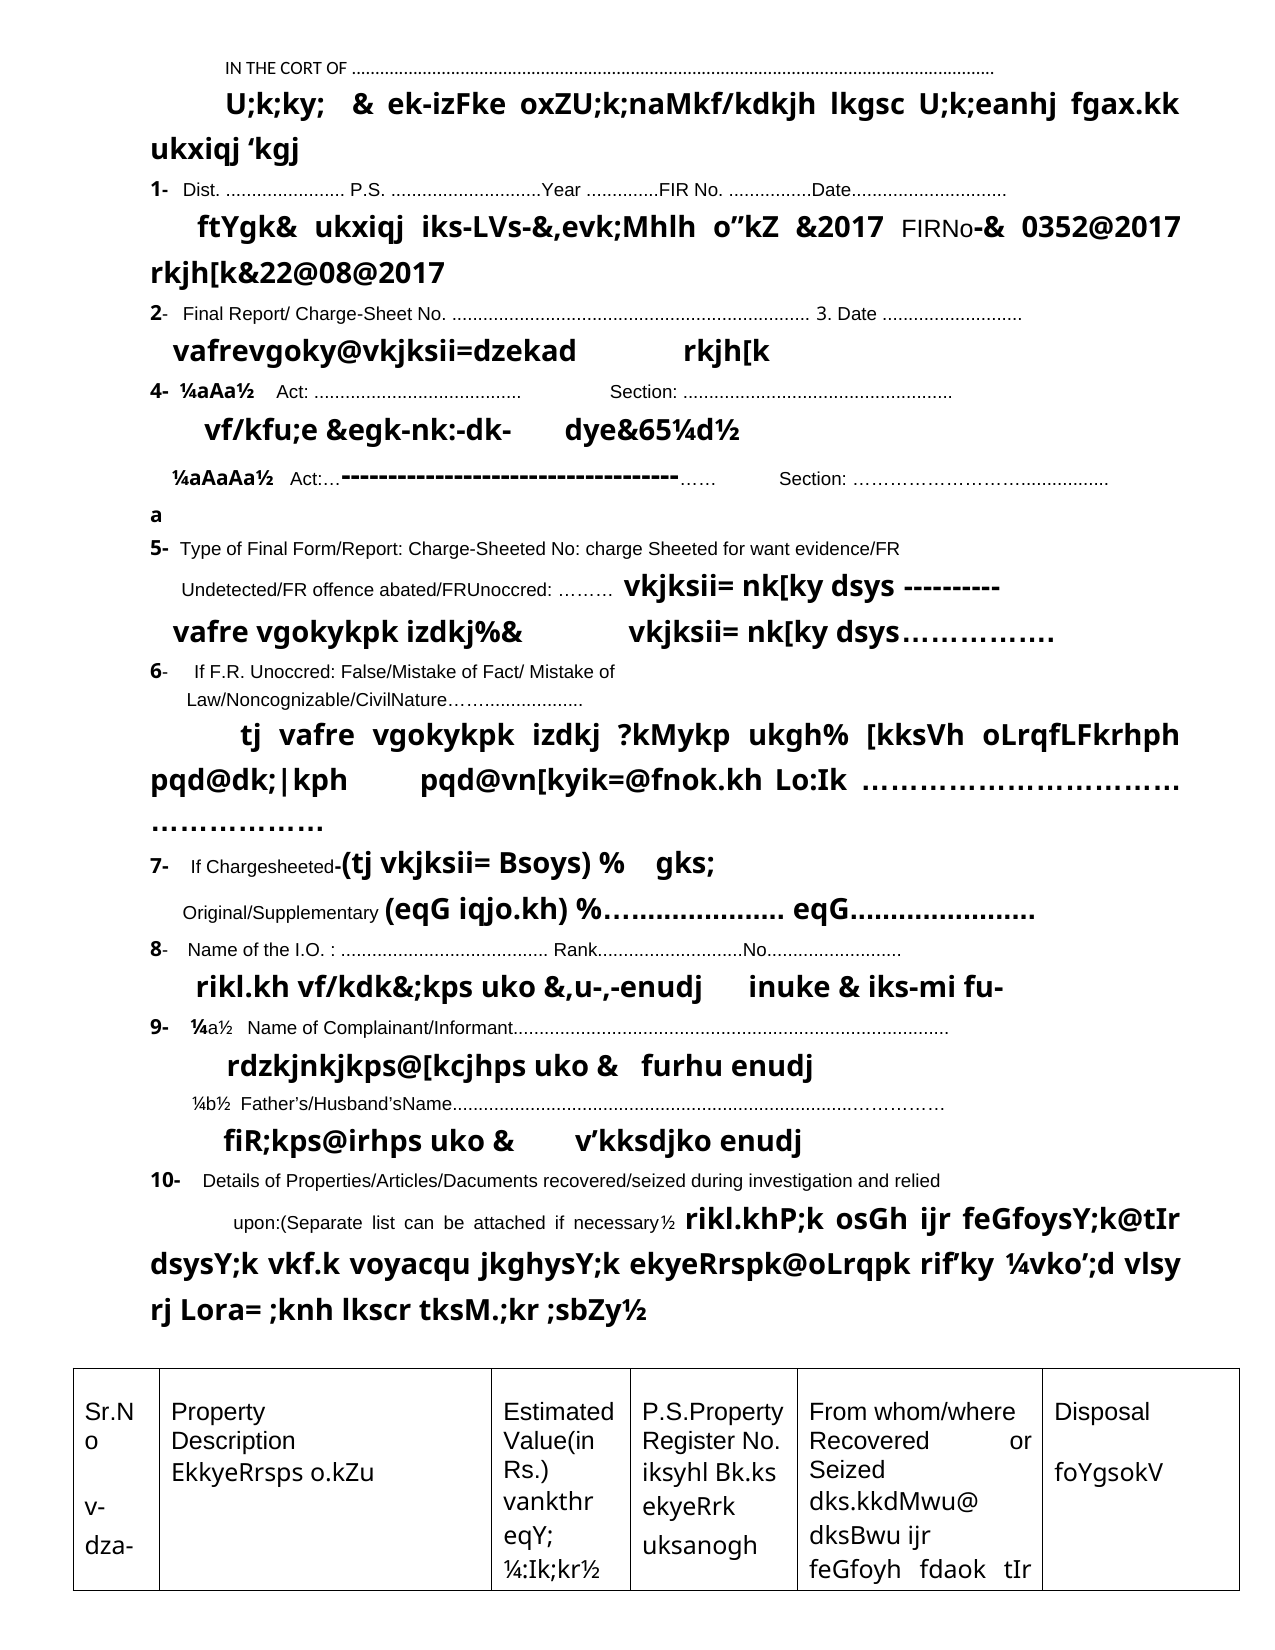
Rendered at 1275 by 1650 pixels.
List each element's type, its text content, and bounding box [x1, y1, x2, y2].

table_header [160, 1369, 491, 1589]
text vafre vgokykpk izdkj%& vkjksii= nk[ky dsys……………. [150, 611, 1181, 651]
text upon:(Separate list can be attached if necessary½ rikl.khP;k osGh ijr feGfoysY;k@tIr dsysY;k vkf.k voyacqu jkghysY;k ekyeRrspk@oLrqpk rif’ky ¼vko’;d vlsy rj Lora= ;knh lkscr tksM.;kr ;sbZy½ [150, 1198, 1181, 1329]
text a [150, 500, 1181, 528]
table_header Disposal foYgsokV [1043, 1369, 1239, 1589]
text 4- ¼aAa½ Act: ........................................ Section: .................................................... [150, 376, 1181, 405]
text 10- Details of Properties/Articles/Dacuments recovered/seized during investigation and relied [150, 1165, 1181, 1194]
text 7- If Chargesheeted-(tj vkjksii= Bsoys) % gks; [150, 843, 1181, 882]
text tj vafre vgokykpk izdkj ?kMykp ukgh% [kksVh oLrqfLFkrhph pqd@dk;|kph pqd@vn[kyik=@fnok.kh Lo:Ik …………………………… ……………… [150, 714, 1181, 838]
text 5- Type of Final Form/Report: Charge-Sheeted No: charge Sheeted for want evidence/FR [150, 533, 1181, 561]
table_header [492, 1369, 630, 1589]
text U;k;ky; & ek-izFke oxZU;k;naMkf/kdkjh lkgsc U;k;eanhj fgax.kk ukxiqj ‘kgj [150, 83, 1181, 168]
text rikl.kh vf/kdk&;kps uko &,u-,-enudj inuke & iks-mi fu- [150, 967, 1181, 1006]
table_header Sr.No v-dza- [74, 1369, 159, 1589]
text 9- ¼a½ Name of Complainant/Informant.................................................................................... [150, 1012, 1181, 1041]
text 1- Dist. ....................... P.S. .............................Year ..............FIR No. ................Date.............................. [150, 174, 1181, 203]
text ¼b½ Father’s/Husband’sName.............................................................................…………… [150, 1091, 1181, 1116]
text rdzkjnkjkps@[kcjhps uko & furhu enudj [150, 1045, 1181, 1084]
text Undetected/FR offence abated/FRUnoccred: ……… vkjksii= nk[ky dsys ---------- [150, 565, 1181, 605]
text IN THE CORT OF ........................................................................................................................................ [225, 56, 1181, 79]
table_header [798, 1369, 1042, 1589]
text ftYgk& ukxiqj iks-LVs-&,evk;Mhlh o”kZ &2017 FIRNo-& 0352@2017 rkjh[k&22@08@2017 [150, 207, 1181, 292]
text 6- If F.R. Unoccred: False/Mistake of Fact/ Mistake of [150, 657, 1181, 685]
text 8- Name of the I.O. : ........................................ Rank............................No.......................... [150, 934, 1181, 962]
text ¼aAaAa½ Act:…------------------------------------…… Section: ………………………................. [150, 454, 1181, 494]
text vf/kfu;e &egk-nk:-dk- dye&65¼d½ [150, 409, 1181, 448]
text 2- Final Report/ Charge-Sheet No. ..................................................................... 3. Date ........................... [150, 298, 1181, 326]
text Original/Supplementary (eqG iqjo.kh) %…................... eqG....................... [150, 888, 1181, 928]
text fiR;kps@irhps uko & v’kksdjko enudj [150, 1120, 1181, 1159]
text vafrevgoky@vkjksii=dzekad rkjh[k [150, 331, 1181, 370]
text Law/Noncognizable/CivilNature……................... [150, 689, 1181, 711]
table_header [631, 1369, 797, 1589]
